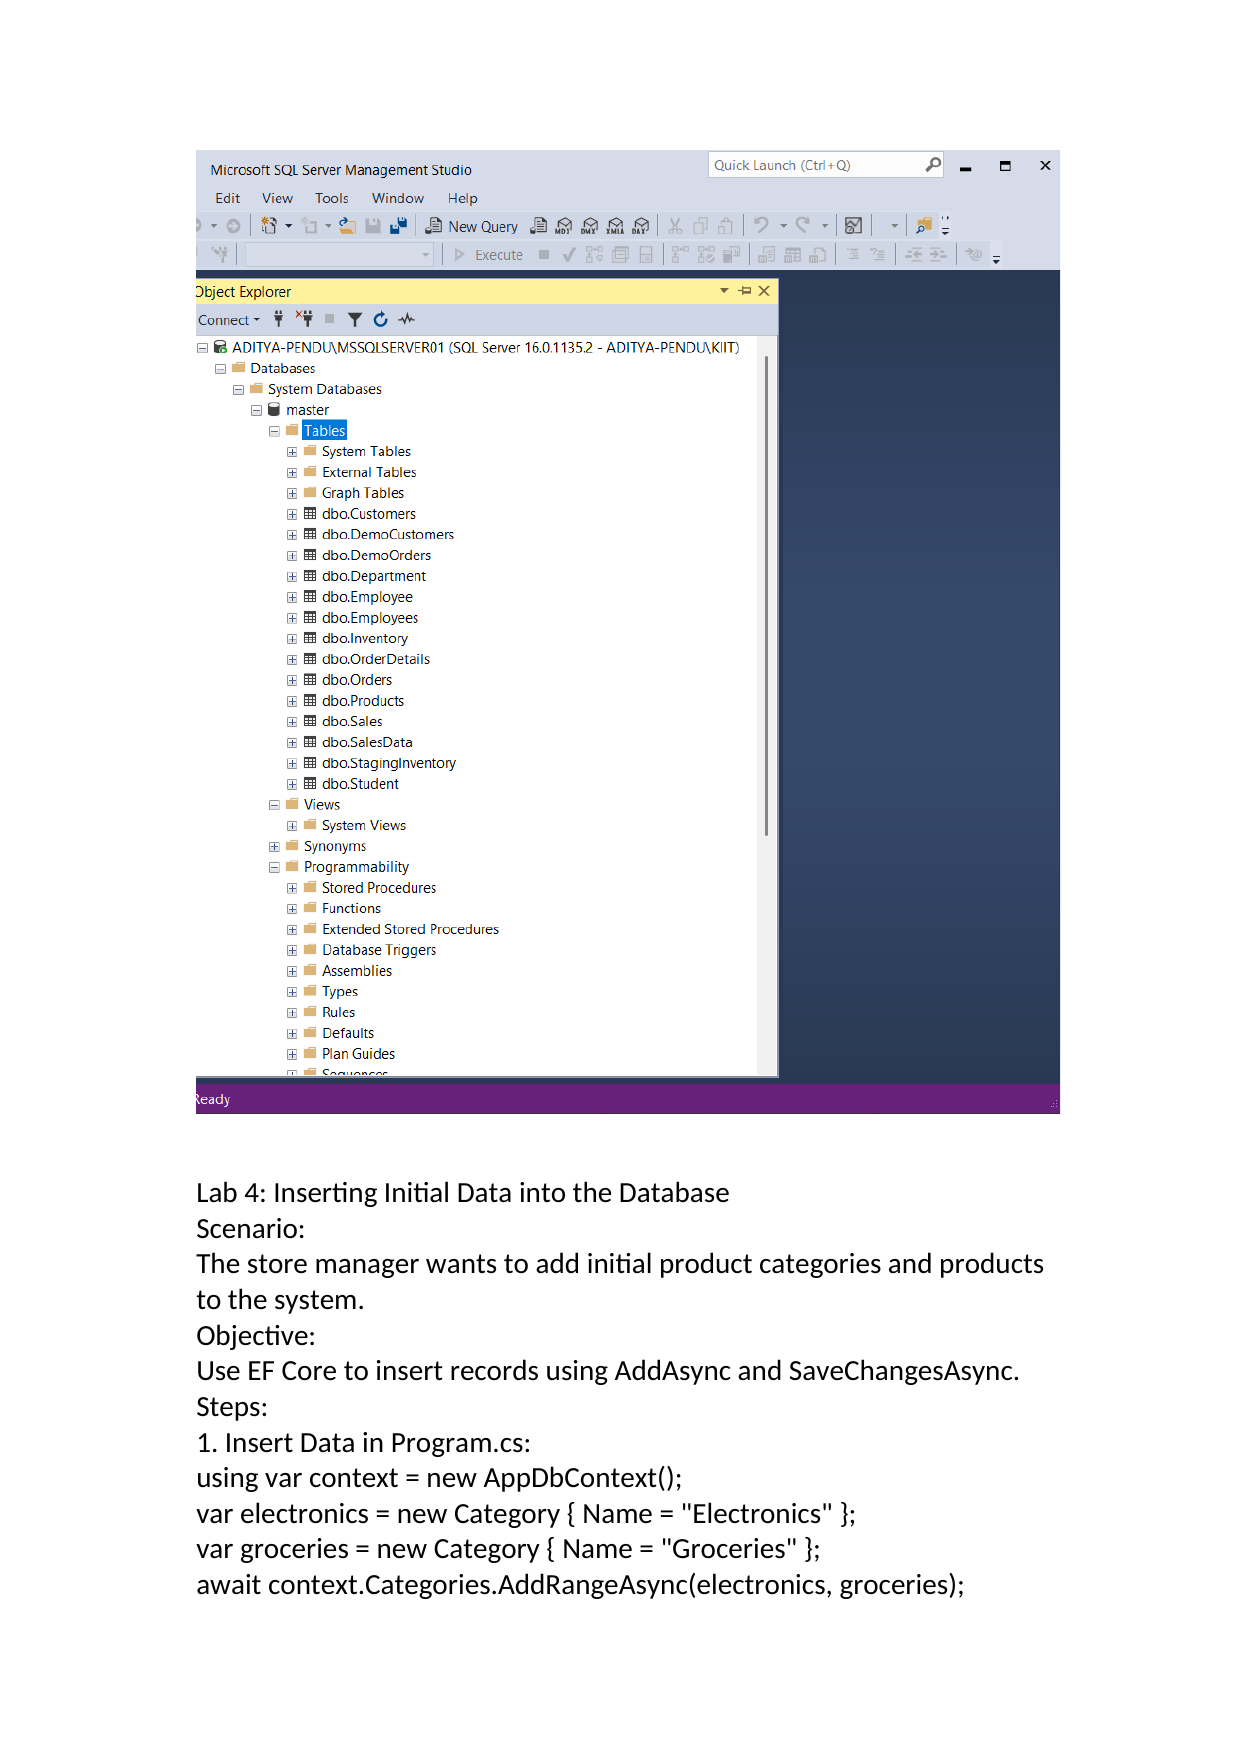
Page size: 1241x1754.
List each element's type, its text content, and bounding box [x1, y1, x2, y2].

list Use EF Core to insert records using AddAsync and SaveChangesAsync. [196, 1352, 1053, 1388]
list var electronics = new Category { Name = "Electronics" }; [196, 1495, 1053, 1531]
list Steps: [196, 1388, 1053, 1424]
list await context.Categories.AddRangeAsync(electronics, groceries); [196, 1566, 1053, 1602]
list The store manager wants to add initial product categories and products to the system. [196, 1246, 1053, 1317]
list var groceries = new Category { Name = "Groceries" }; [196, 1531, 1053, 1566]
list using var context = new AppDbContext(); [196, 1459, 1053, 1495]
picture [196, 150, 1061, 1114]
list 1. Insert Data in Program.cs: [196, 1424, 1053, 1459]
list Objective: [196, 1317, 1053, 1352]
list Lab 4: Inserting Initial Data into the Database [196, 1174, 1053, 1210]
list Scenario: [196, 1210, 1053, 1246]
